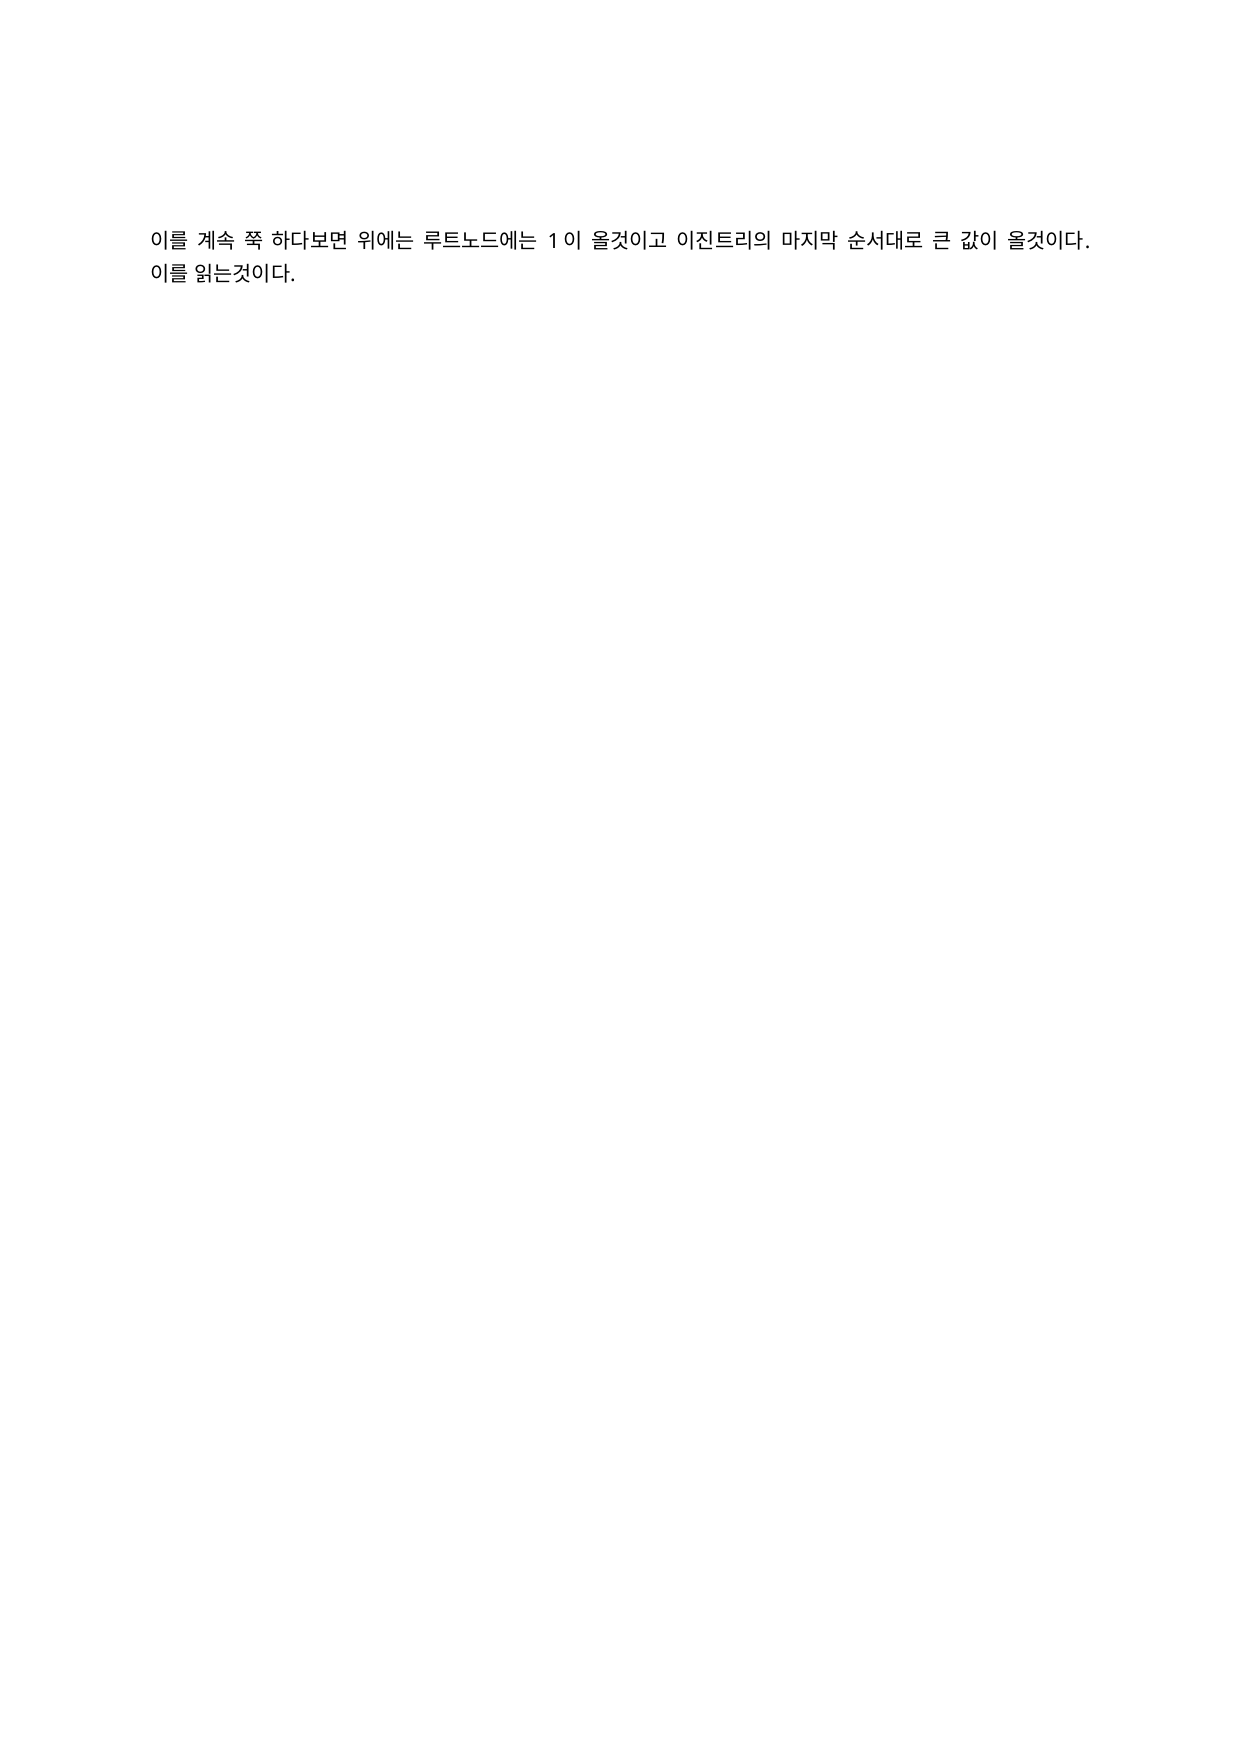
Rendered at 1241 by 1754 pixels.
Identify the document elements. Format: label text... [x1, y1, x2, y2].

text 이를 계속 쭉 하다보면 위에는 루트노드에는 1이 올것이고 이진트리의 마지막 순서대로 큰 값이 올것이다. 이를 읽는것이다. [150, 224, 1090, 287]
